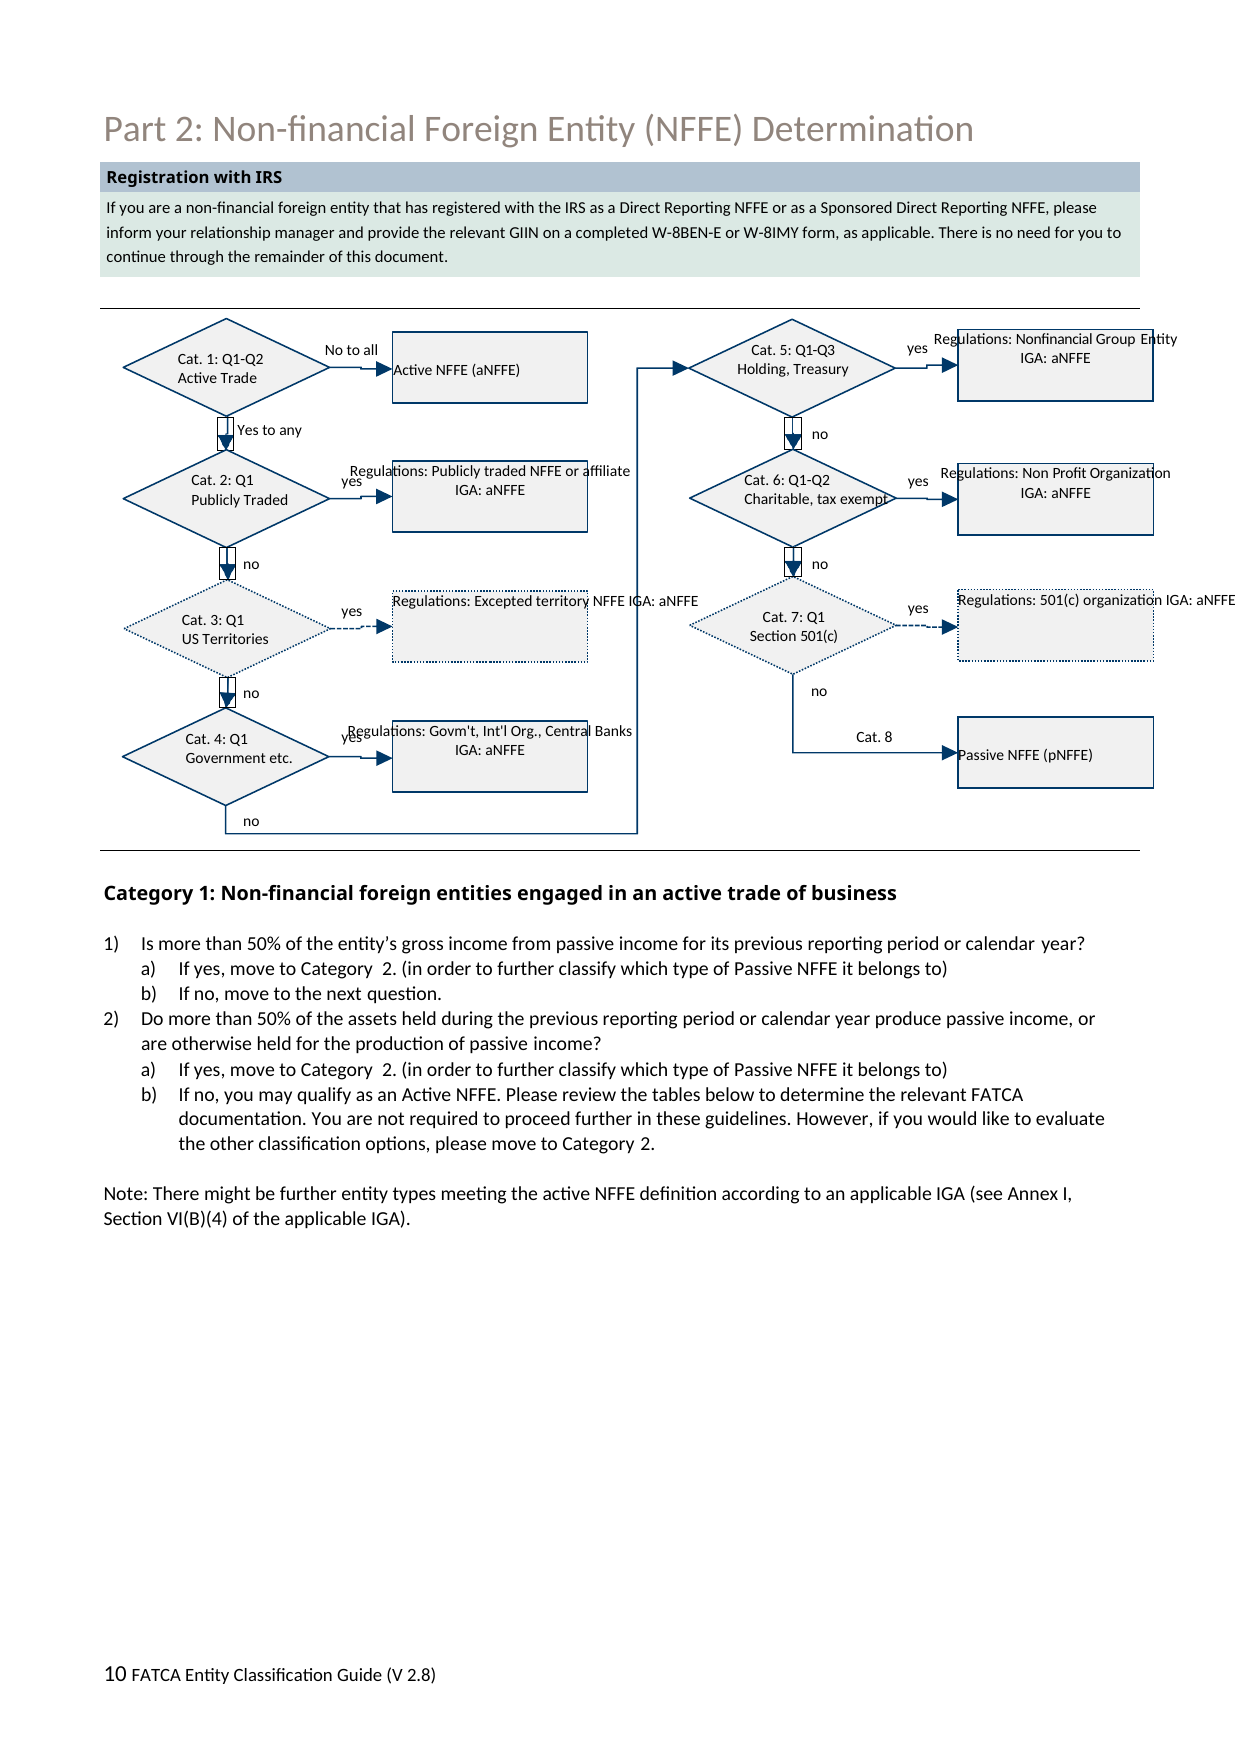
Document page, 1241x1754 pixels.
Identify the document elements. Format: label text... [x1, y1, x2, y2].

list If yes, move to Category 2. (in order to further classify which type of Passive NFFE it belongs to) [141, 956, 1155, 981]
picture [785, 418, 801, 449]
list If no, you may qualify as an Active NFFE. Please review the tables below to determine the relevant FATCA documentation. You are not required to proceed further in these guidelines. However, if you would like to evaluate the other classification options, please move to Category 2. [141, 1082, 1117, 1156]
picture [220, 678, 235, 707]
picture [218, 418, 233, 450]
text Note: There might be further entity types meeting the active NFFE definition according to an applicable IGA (see Annex I, Section VI(B)(4) of the applicable IGA). [103, 1181, 1131, 1230]
picture [220, 548, 235, 579]
text Part 2: Non-financial Foreign Entity (NFFE) Determination [103, 104, 1155, 150]
list If no, move to the next question. [141, 981, 1155, 1006]
list Is more than 50% of the entity’s gross income from passive income for its previous reporting period or calendar year? [103, 931, 1155, 956]
picture [785, 548, 801, 576]
list Do more than 50% of the assets held during the previous reporting period or calendar year produce passive income, or are otherwise held for the production of passive income? [103, 1006, 1119, 1055]
text Category 1: Non-financial foreign entities engaged in an active trade of business [103, 879, 1155, 906]
list If yes, move to Category 2. (in order to further classify which type of Passive NFFE it belongs to) [141, 1057, 1155, 1081]
